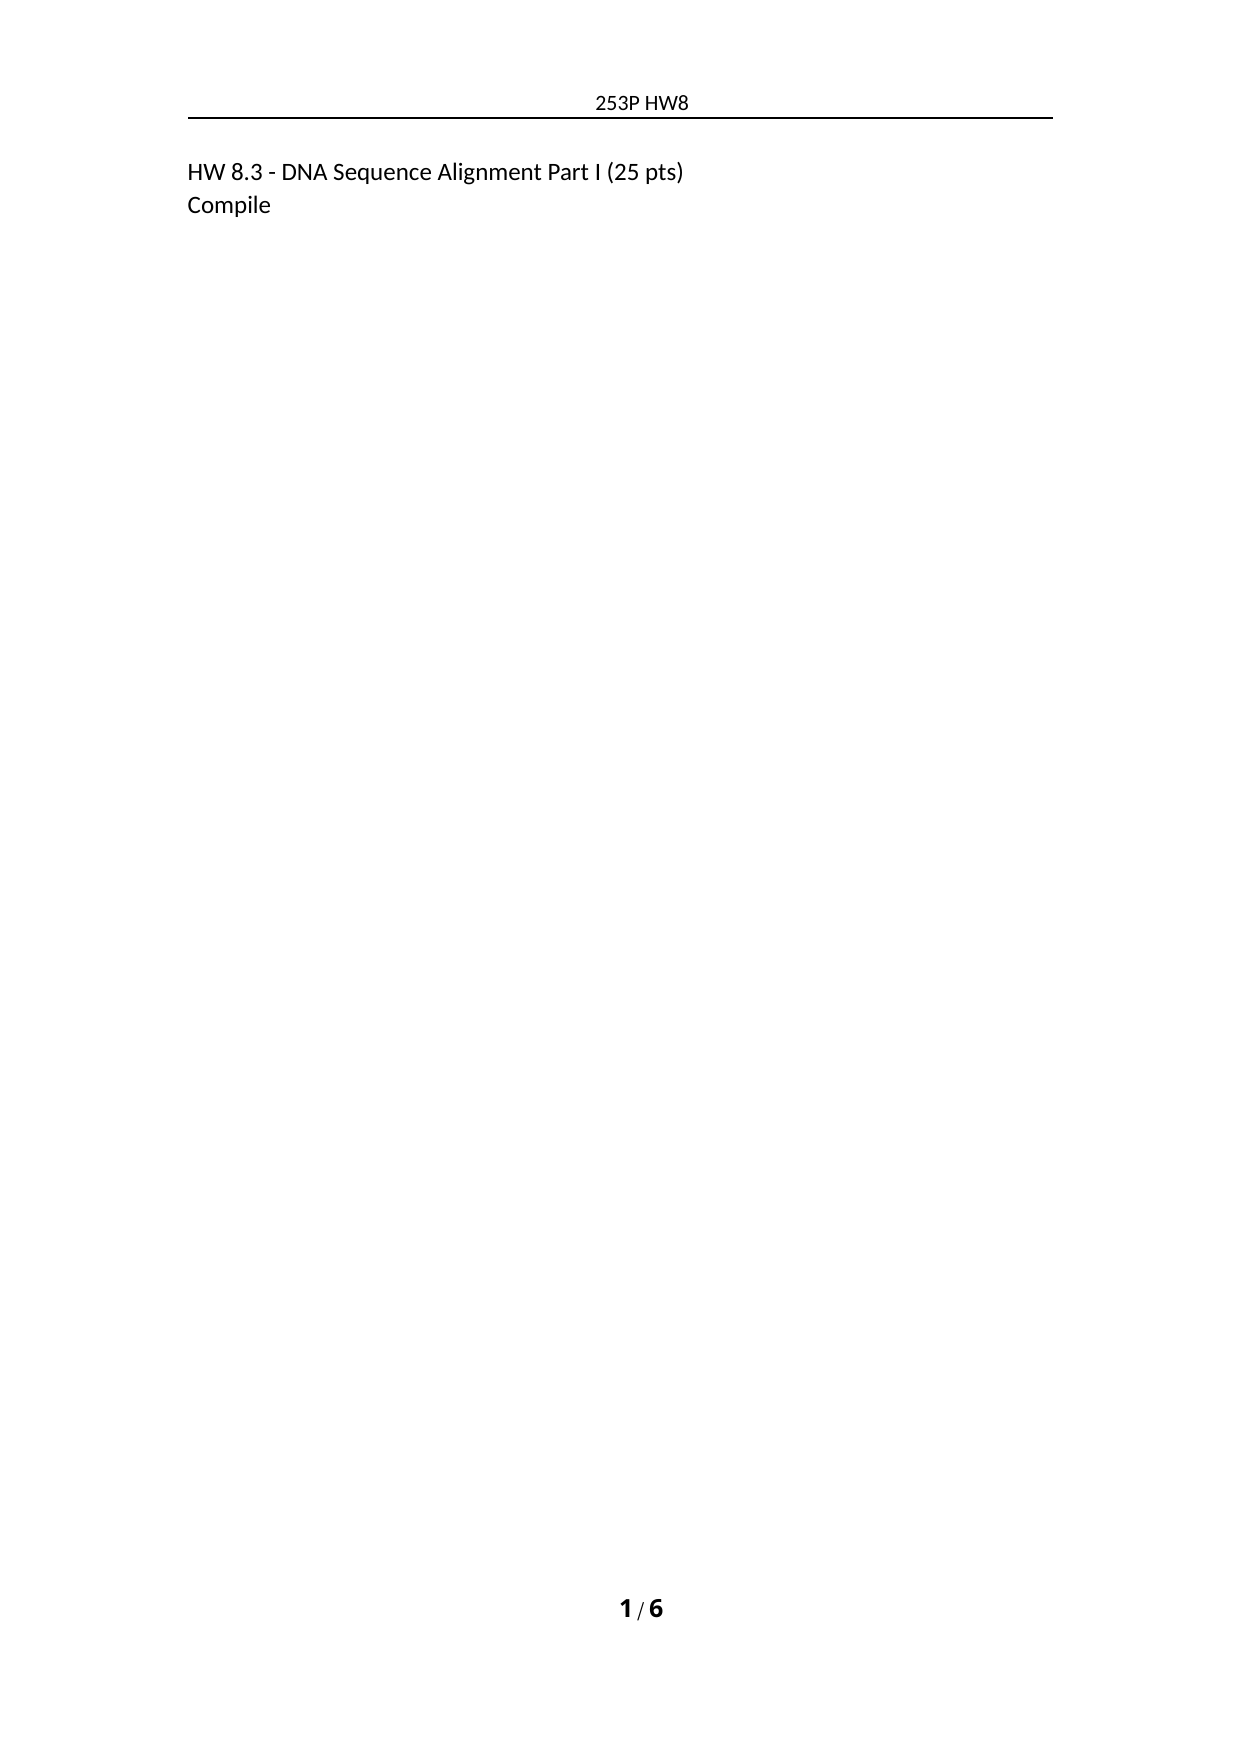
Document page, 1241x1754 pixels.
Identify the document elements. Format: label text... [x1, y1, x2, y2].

text Compile [187, 188, 1053, 221]
text HW 8.3 - DNA Sequence Alignment Part I (25 pts) [187, 156, 1053, 188]
